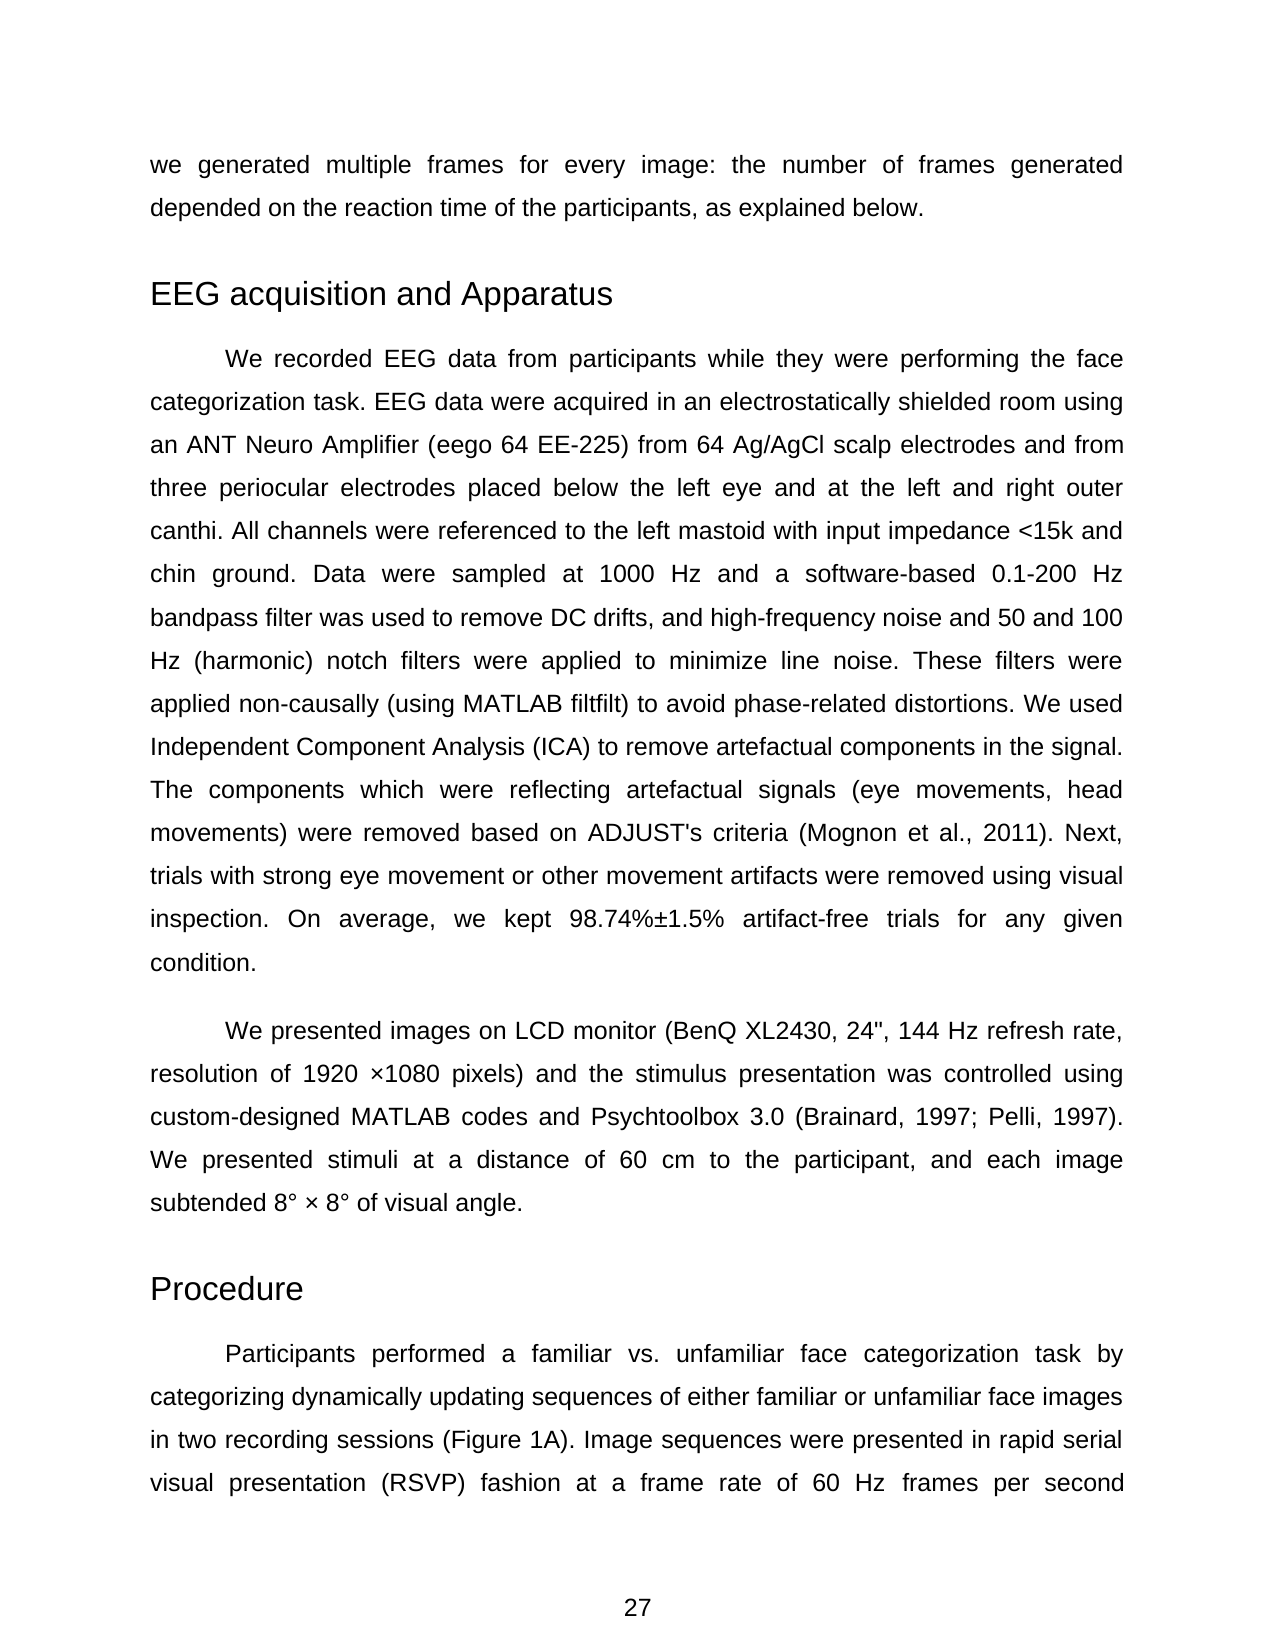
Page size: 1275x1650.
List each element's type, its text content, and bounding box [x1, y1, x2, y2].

text We presented images on LCD monitor (BenQ XL2430, 24", 144 Hz refresh rate, resolution of 1920 ×1080 pixels) and the stimulus presentation was controlled using custom-designed MATLAB codes and Psychtoolbox 3.0 (Brainard, 1997; Pelli, 1997). We presented stimuli at a distance of 60 cm to the participant, and each image subtended 8° × 8° of visual angle. [150, 1016, 1125, 1217]
subtitle EEG acquisition and Apparatus [150, 274, 1125, 312]
text We recorded EEG data from participants while they were performing the face categorization task. EEG data were acquired in an electrostatically shielded room using an ANT Neuro Amplifier (eego 64 EE-225) from 64 Ag/AgCl scalp electrodes and from three periocular electrodes placed below the left eye and at the left and right outer canthi. All channels were referenced to the left mastoid with input impedance <15k and chin ground. Data were sampled at 1000 Hz and a software-based 0.1-200 Hz bandpass filter was used to remove DC drifts, and high-frequency noise and 50 and 100 Hz (harmonic) notch filters were applied to minimize line noise. These filters were applied non-causally (using MATLAB filtfilt) to avoid phase-related distortions. We used Independent Component Analysis (ICA) to remove artefactual components in the signal. The components which were reflecting artefactual signals (eye movements, head movements) were removed based on ADJUST's criteria (Mognon et al., 2011). Next, trials with strong eye movement or other movement artifacts were removed using visual inspection. On average, we kept 98.74%±1.5% artifact-free trials for any given condition. [150, 344, 1125, 976]
subtitle Procedure [150, 1269, 1125, 1307]
